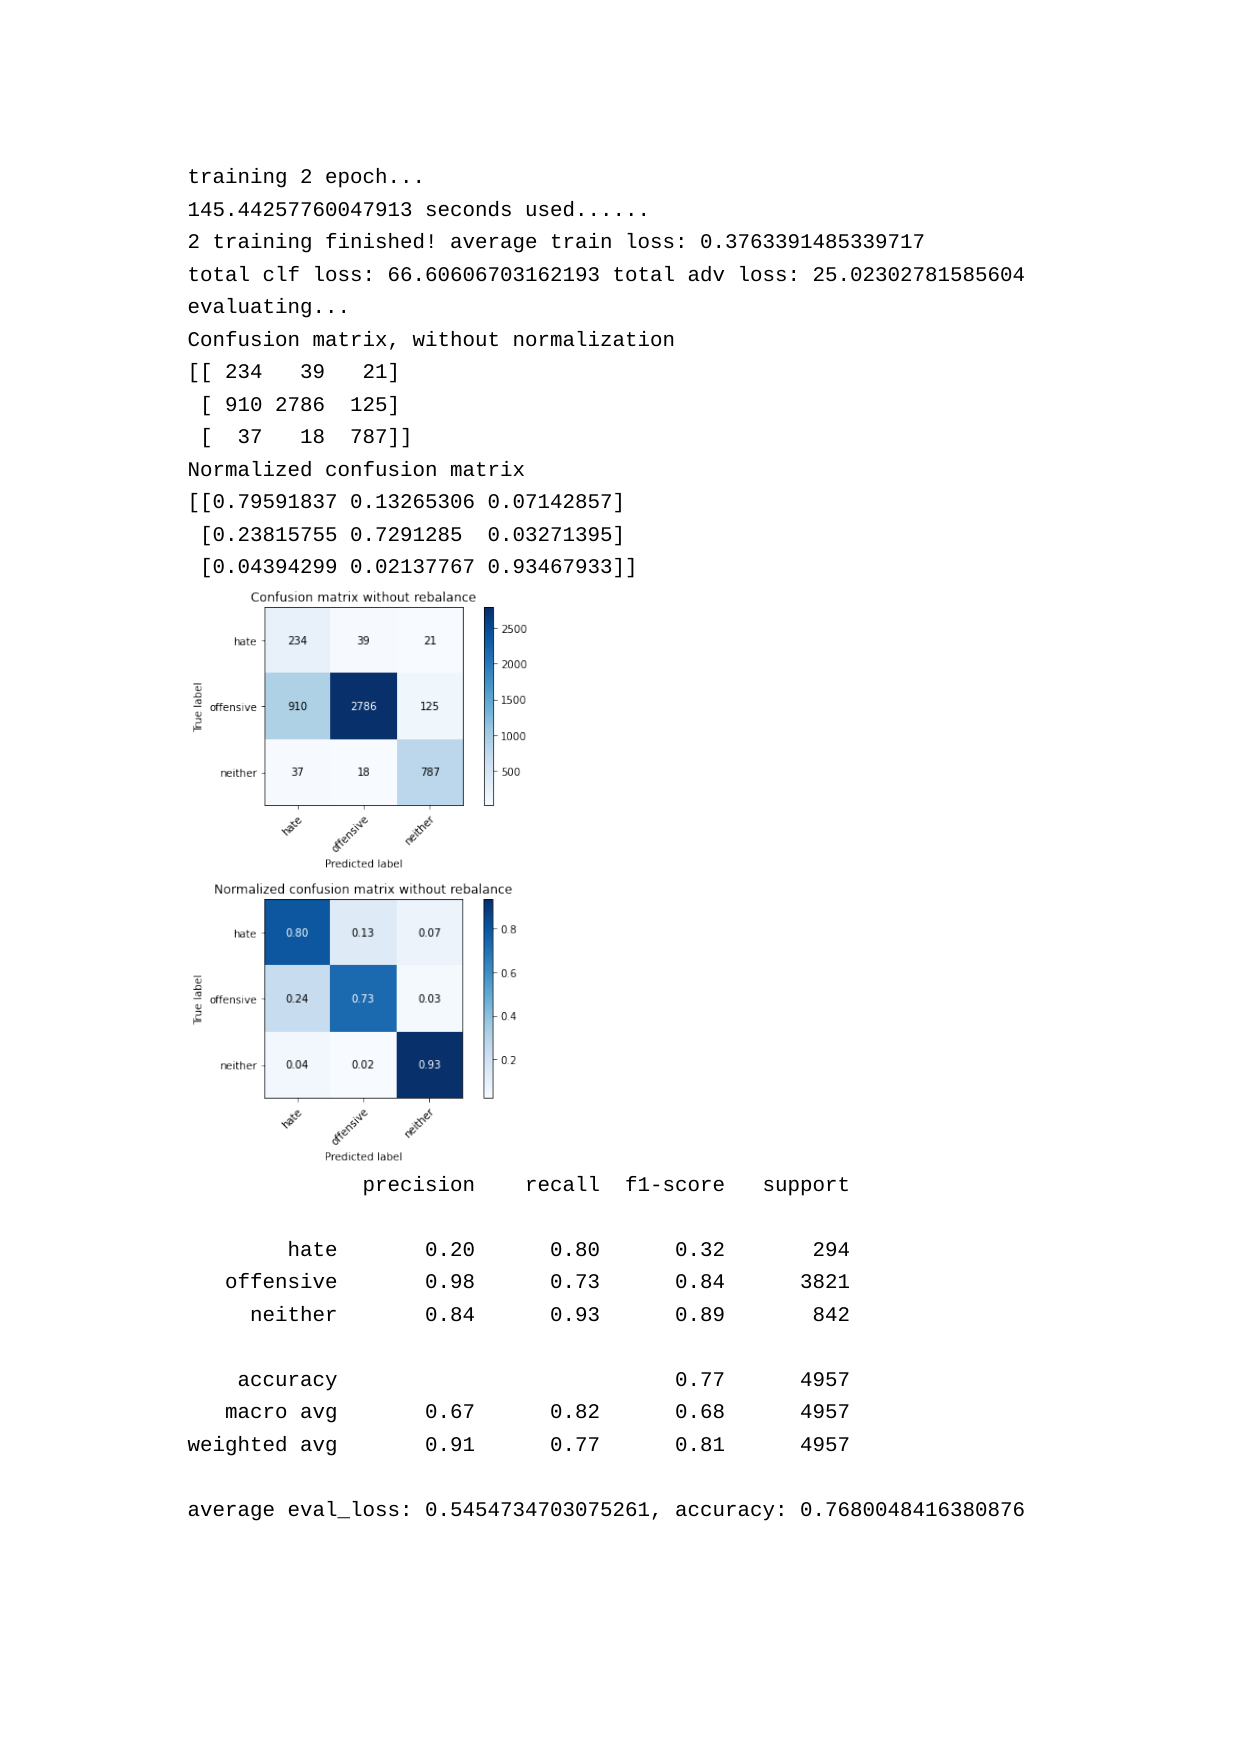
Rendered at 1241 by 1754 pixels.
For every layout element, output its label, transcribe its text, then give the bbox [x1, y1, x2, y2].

text neither 0.84 0.93 0.89 842 [187, 1299, 1053, 1332]
text 145.44257760047913 seconds used...... [187, 194, 1053, 227]
text [ 37 18 787]] [187, 422, 1053, 454]
text [[ 234 39 21] [187, 357, 1053, 389]
picture [187, 877, 524, 1169]
text average eval_loss: 0.5454734703075261, accuracy: 0.7680048416380876 [187, 1494, 1053, 1527]
text training 2 epoch... [187, 162, 1053, 194]
text [0.04394299 0.02137767 0.93467933]] [187, 552, 1053, 584]
text [[0.79591837 0.13265306 0.07142857] [187, 487, 1053, 519]
text macro avg 0.67 0.82 0.68 4957 [187, 1397, 1053, 1429]
text [ 910 2786 125] [187, 389, 1053, 422]
text evaluating... [187, 292, 1053, 324]
text Confusion matrix, without normalization [187, 324, 1053, 357]
picture [187, 584, 534, 876]
text accuracy 0.77 4957 [187, 1364, 1053, 1397]
text Normalized confusion matrix [187, 454, 1053, 487]
text offensive 0.98 0.73 0.84 3821 [187, 1267, 1053, 1299]
text weighted avg 0.91 0.77 0.81 4957 [187, 1429, 1053, 1462]
text [0.23815755 0.7291285 0.03271395] [187, 519, 1053, 552]
text hate 0.20 0.80 0.32 294 [187, 1234, 1053, 1267]
text total clf loss: 66.60606703162193 total adv loss: 25.02302781585604 [187, 259, 1053, 292]
text precision recall f1-score support [187, 1169, 1053, 1202]
text 2 training finished! average train loss: 0.3763391485339717 [187, 227, 1053, 259]
